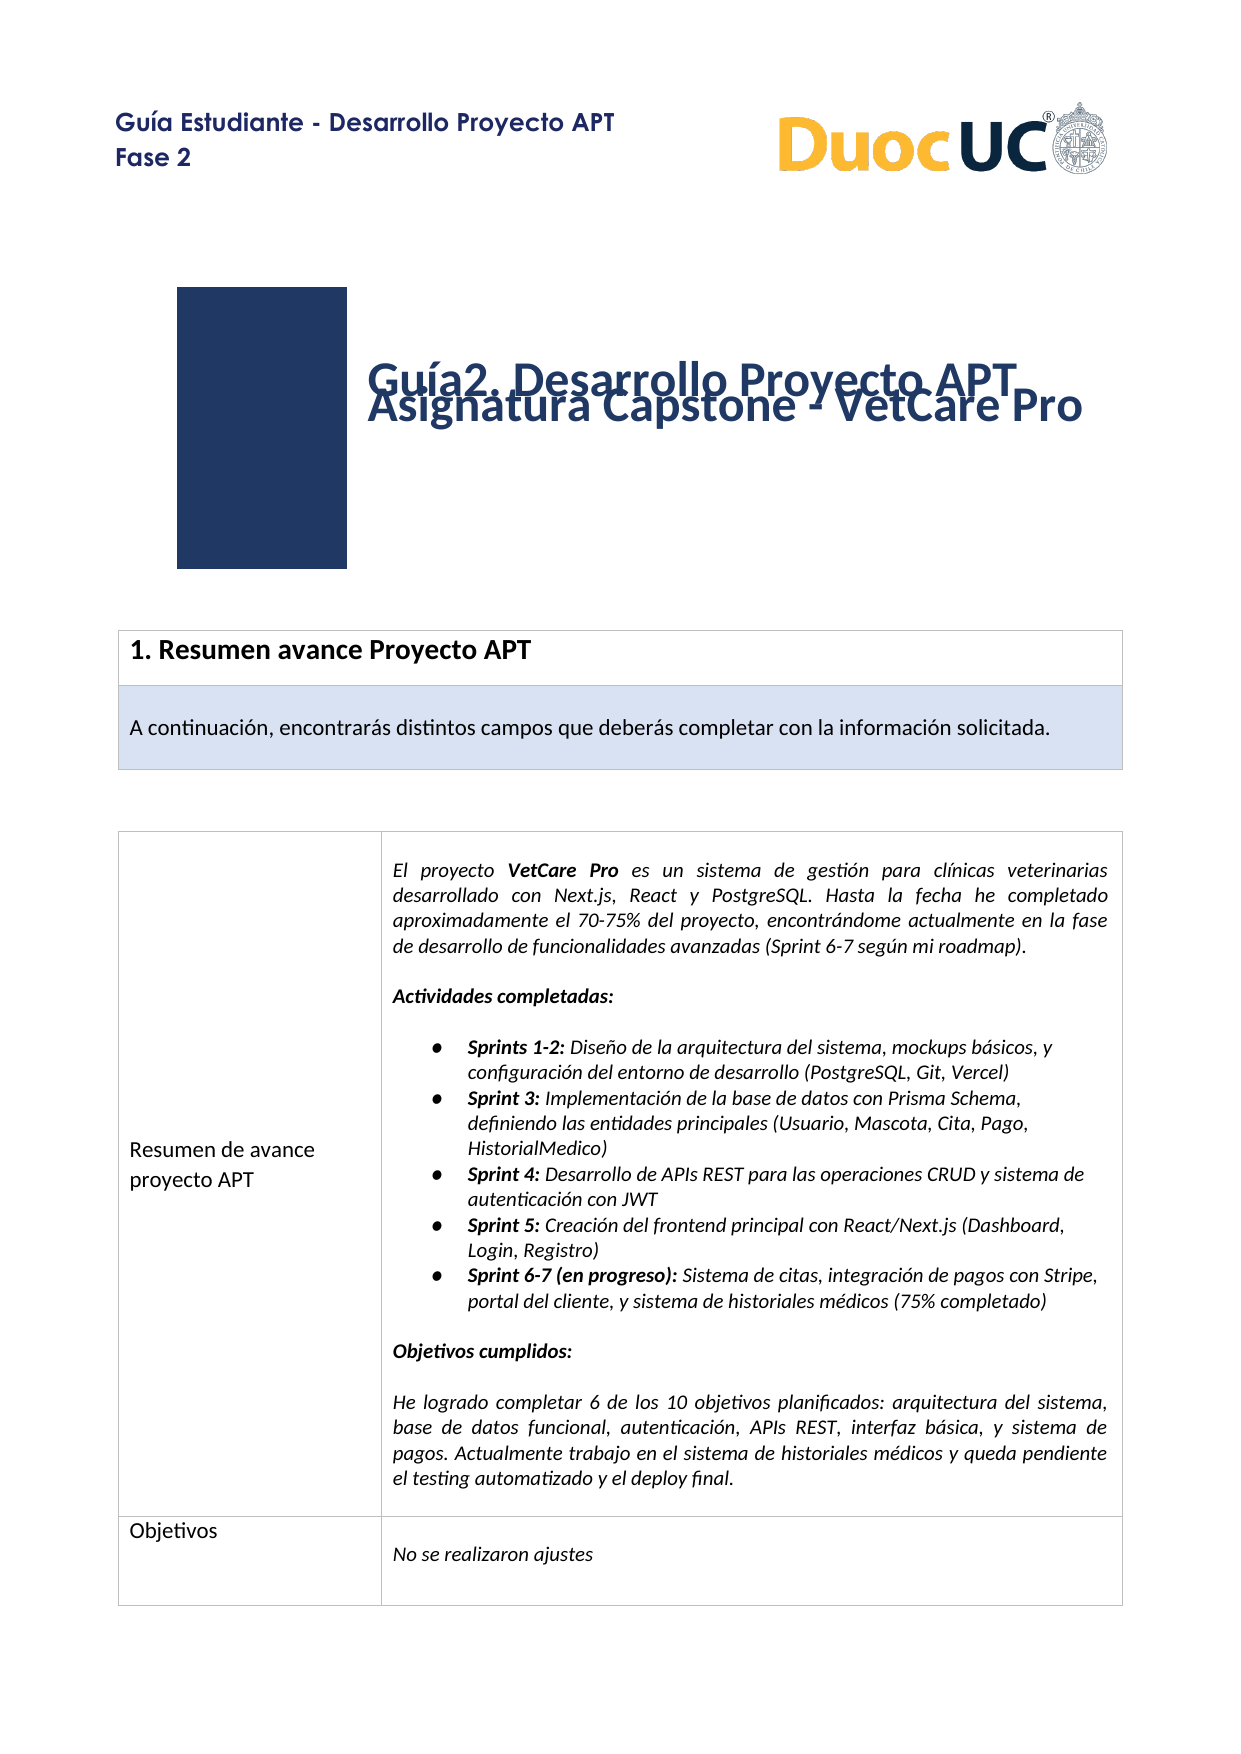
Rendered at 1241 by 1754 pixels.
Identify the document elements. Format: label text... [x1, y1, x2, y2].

table_cell Objetivos [119, 1517, 381, 1605]
table_header 1. Resumen avance Proyecto APT [119, 631, 1122, 685]
table_cell A continuación, encontrarás distintos campos que deberás completar con la información solicitada. [119, 686, 1122, 769]
table_header Resumen de avance proyecto APT [119, 832, 381, 1516]
picture [779, 102, 1107, 174]
table_header El proyecto VetCare Pro es un sistema de gestión para clínicas veterinarias desarrollado con Next.js, React y PostgreSQL. Hasta la fecha he completado aproximadamente el 70-75% del proyecto, encontrándome actualmente en la fase de desarrollo de funcionalidades avanzadas (Sprint 6-7 según mi roadmap). Actividades completadas: Sprints 1-2: Diseño de la arquitectura del sistema, mockups básicos, y configuración del entorno de desarrollo (PostgreSQL, Git, Vercel) Sprint 3: Implementación de la base de datos con Prisma Schema, definiendo las entidades principales (Usuario, Mascota, Cita, Pago, HistorialMedico) Sprint 4: Desarrollo de APIs REST para las operaciones CRUD y sistema de autenticación con JWT Sprint 5: Creación del frontend principal con React/Next.js (Dashboard, Login, Registro) Sprint 6-7 (en progreso): Sistema de citas, integración de pagos con Stripe, portal del cliente, y sistema de historiales médicos (75% completado) Objetivos cumplidos: He logrado completar 6 de los 10 objetivos planificados: arquitectura del sistema, base de datos funcional, autenticación, APIs REST, interfaz básica, y sistema de pagos. Actualmente trabajo en el sistema de historiales médicos y queda pendiente el testing automatizado y el deploy final. [382, 832, 1122, 1516]
